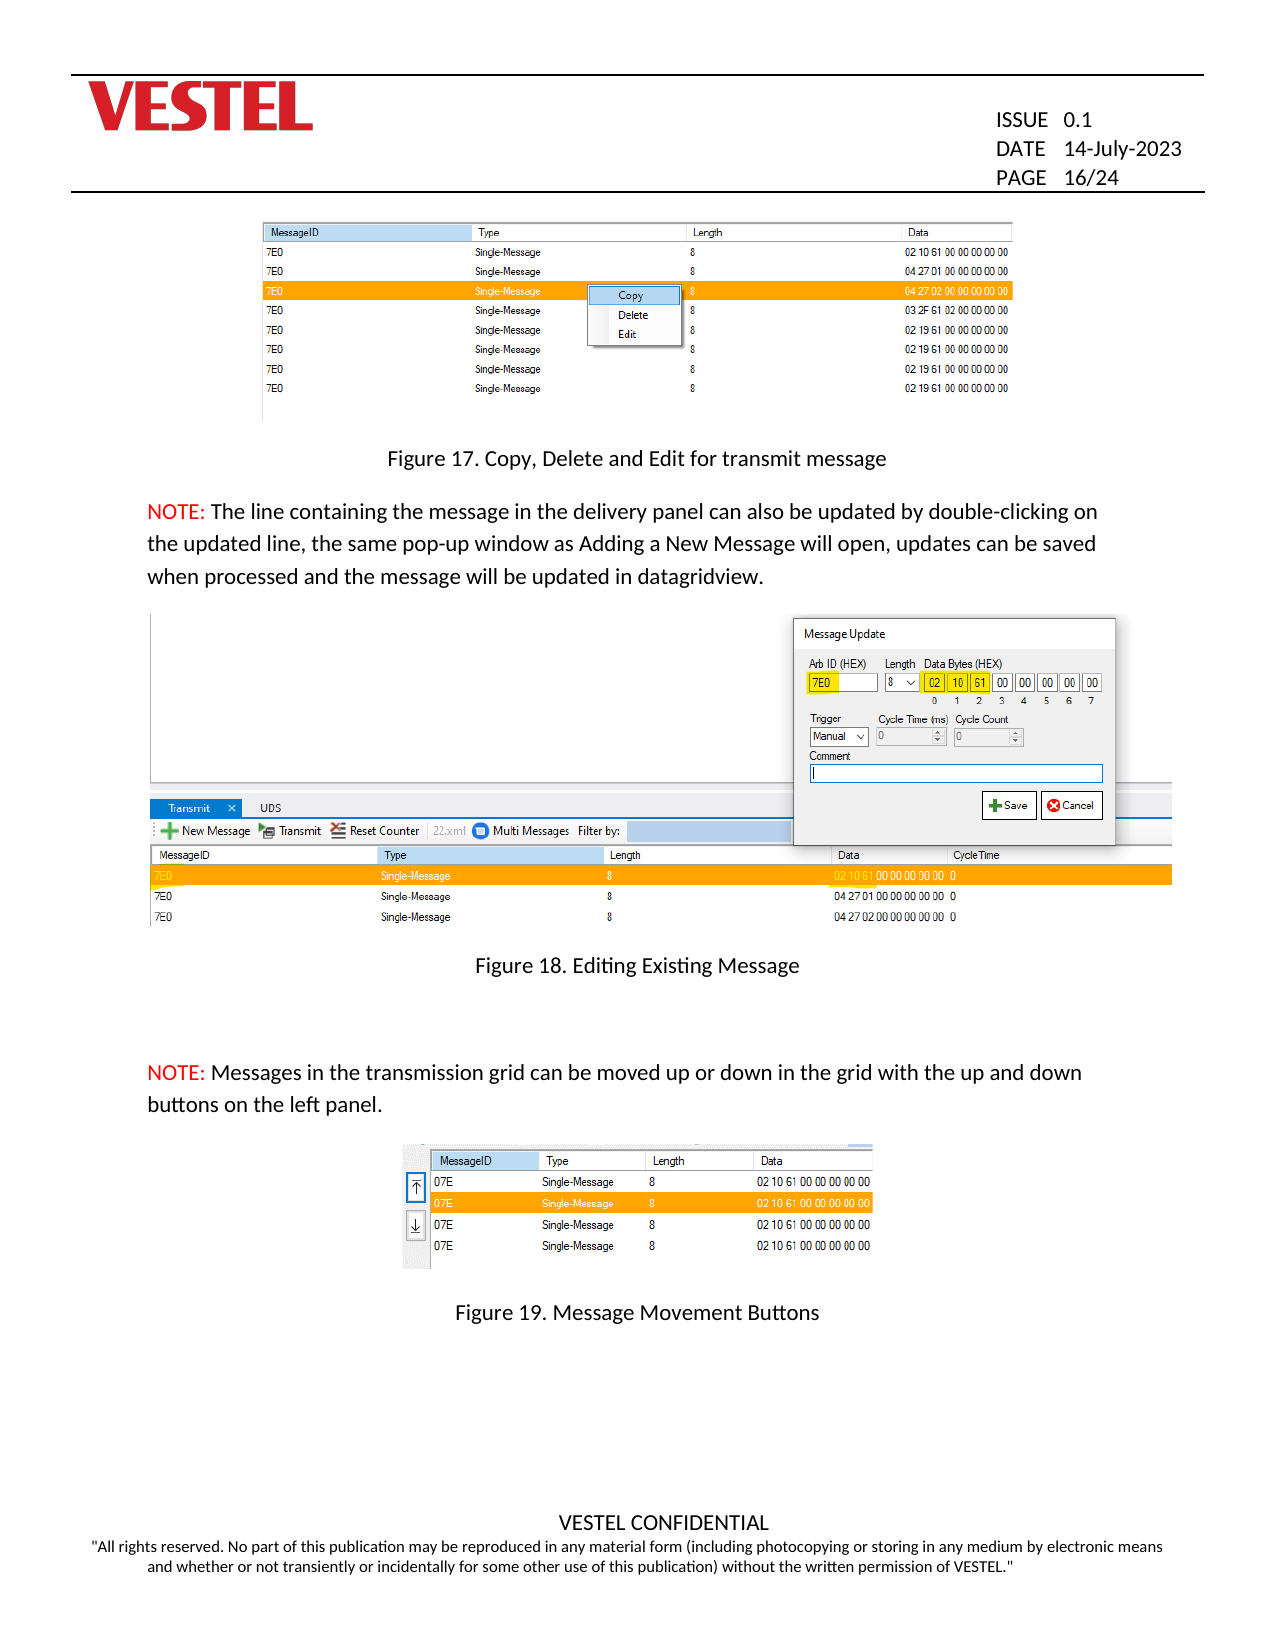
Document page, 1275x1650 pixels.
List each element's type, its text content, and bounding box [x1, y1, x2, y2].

text Figure 18. Editing Existing Message [147, 952, 1128, 979]
text NOTE: The line containing the message in the delivery panel can also be updated by double-clicking on the updated line, the same pop-up window as Adding a New Message will open, updates can be saved when processed and the message will be updated in datagridview. [147, 497, 1128, 590]
picture [147, 614, 1172, 927]
picture [402, 1144, 873, 1269]
text Figure 17. Copy, Delete and Edit for transmit message [147, 444, 1128, 472]
picture [262, 221, 1013, 420]
text NOTE: Messages in the transmission grid can be moved up or down in the grid with the up and down buttons on the left panel. [147, 1058, 1128, 1118]
picture [85, 75, 316, 135]
